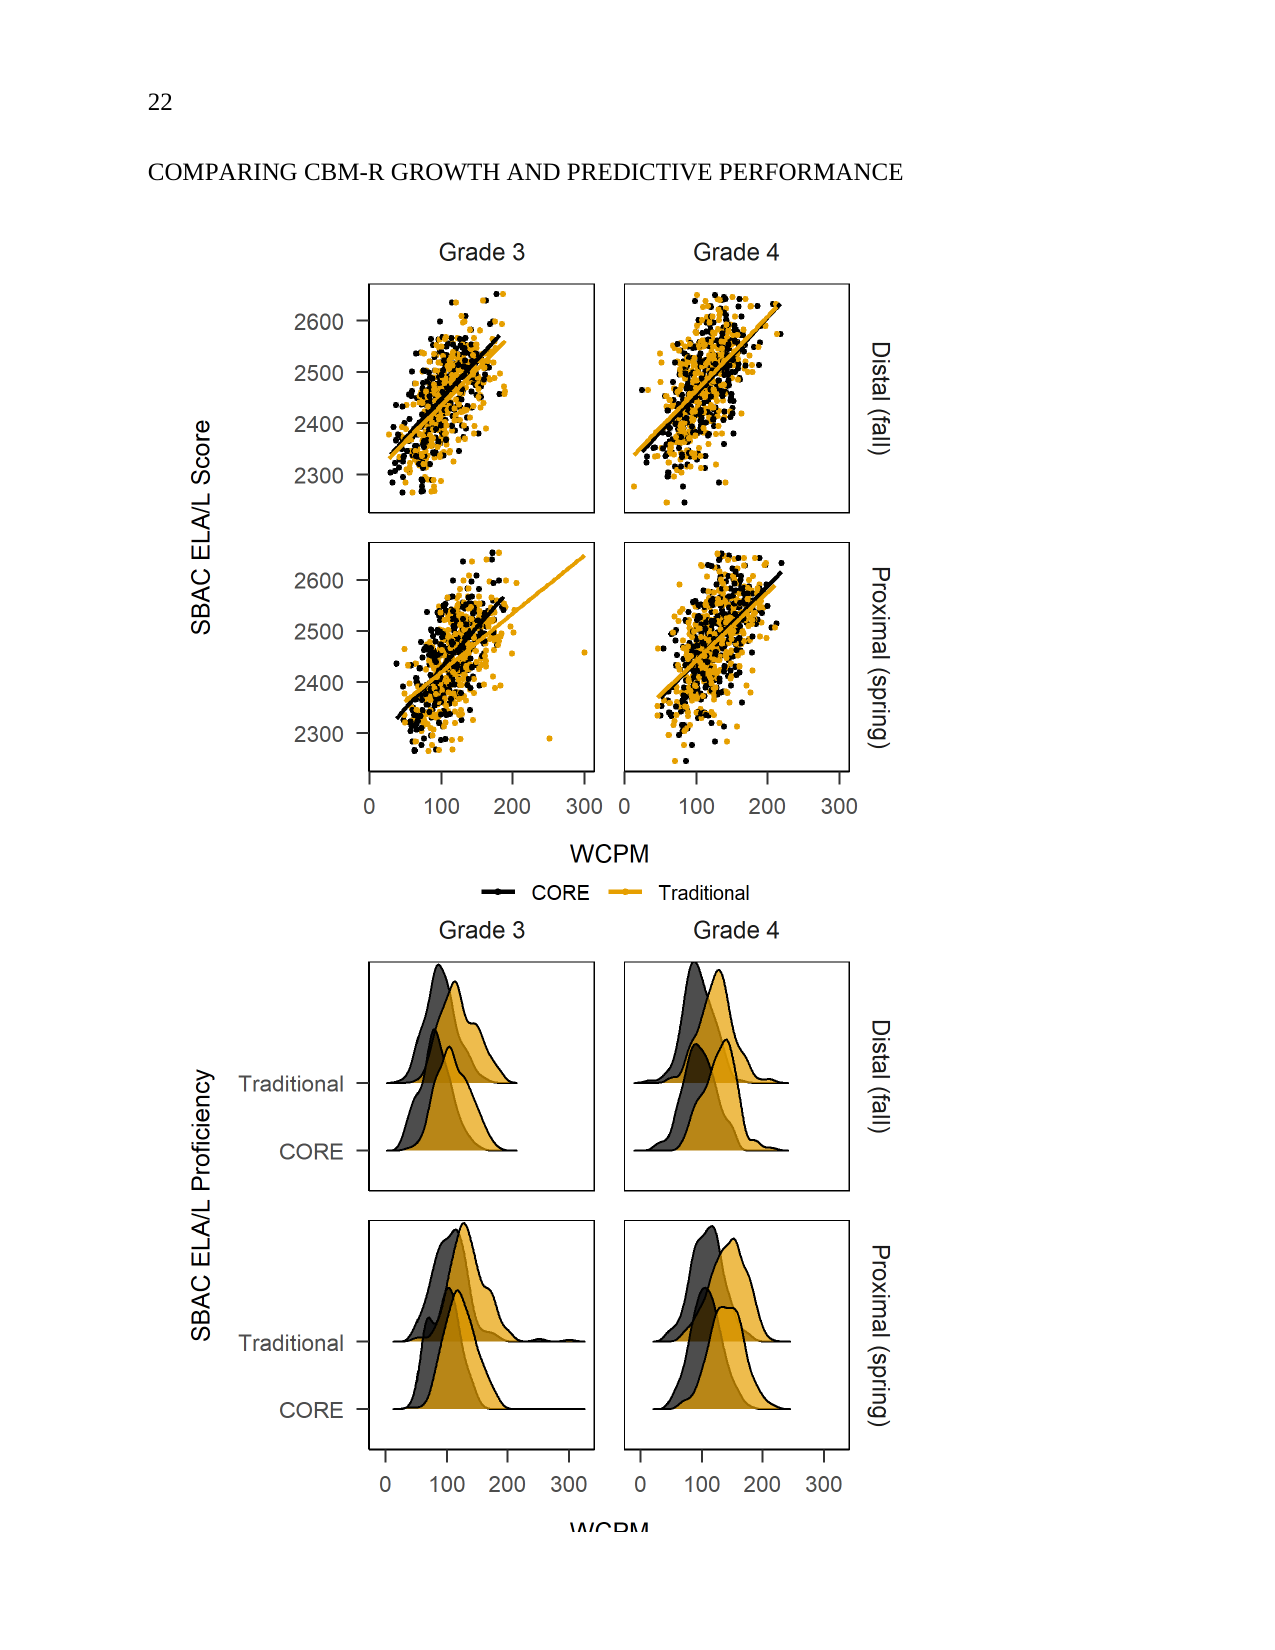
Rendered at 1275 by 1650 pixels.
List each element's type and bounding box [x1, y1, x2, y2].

picture [166, 215, 919, 1532]
